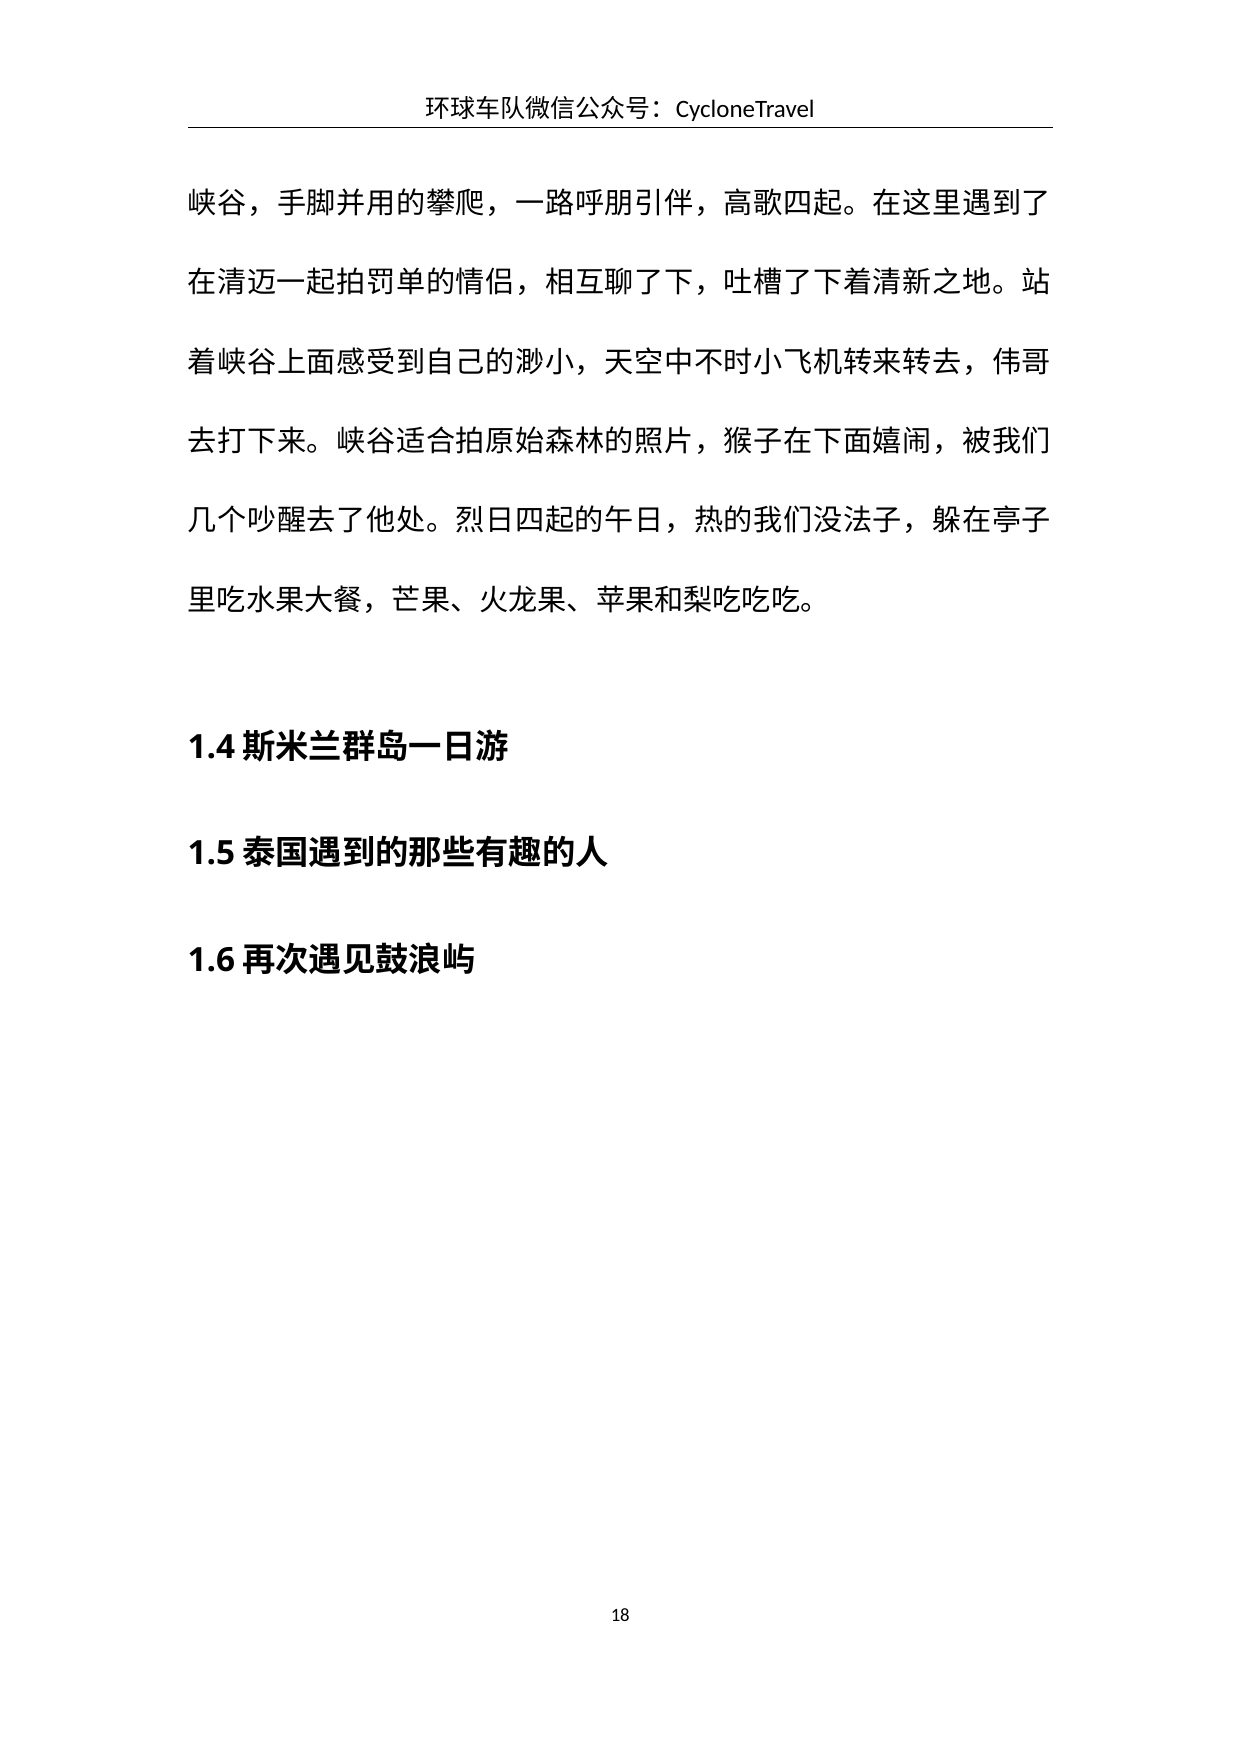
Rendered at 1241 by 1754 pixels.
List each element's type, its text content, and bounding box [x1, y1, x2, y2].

subtitle 1.5泰国遇到的那些有趣的人 [187, 810, 1053, 890]
subtitle 1.4斯米兰群岛一日游 [187, 704, 1053, 783]
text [187, 161, 1053, 637]
subtitle 1.6再次遇见鼓浪屿 [187, 917, 1053, 996]
